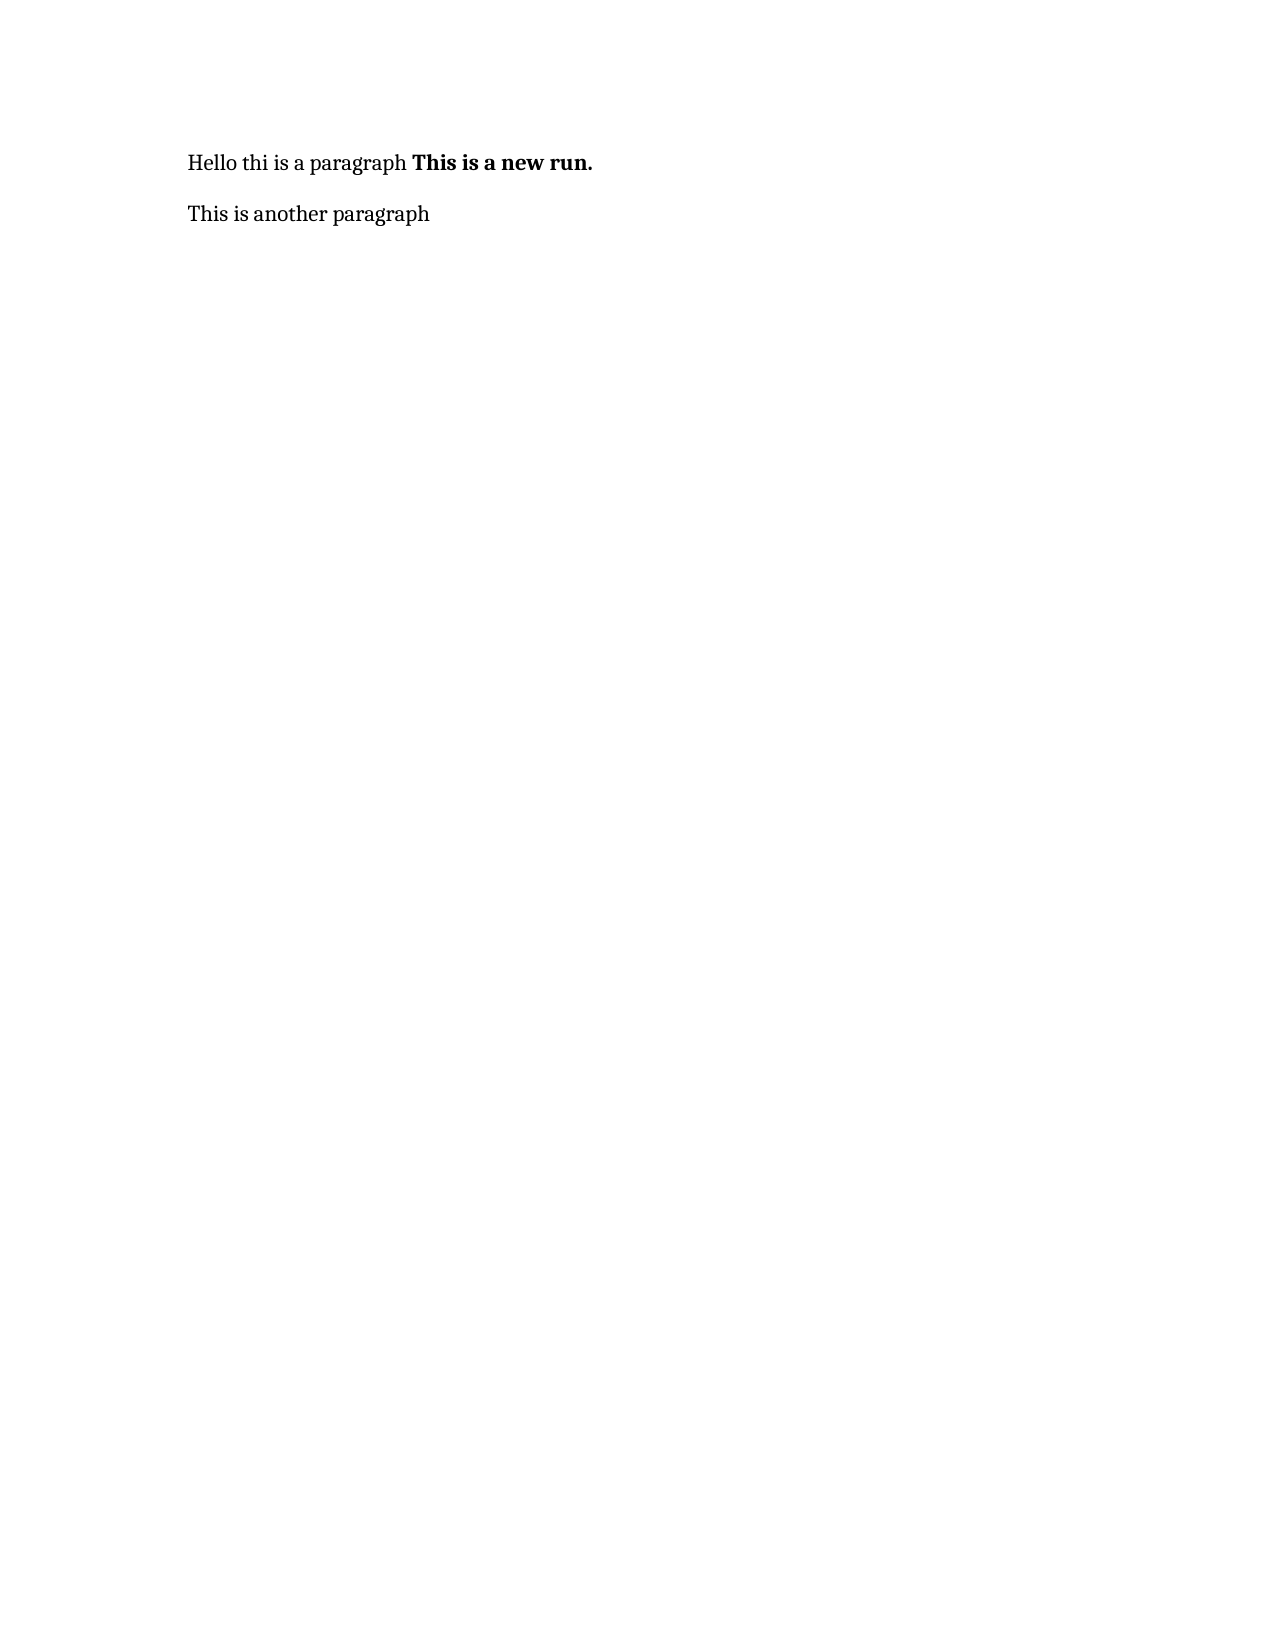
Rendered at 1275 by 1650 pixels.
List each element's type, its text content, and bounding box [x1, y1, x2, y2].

text This is another paragraph [187, 201, 1087, 227]
text Hello thi is a paragraph This is a new run. [187, 150, 1087, 176]
